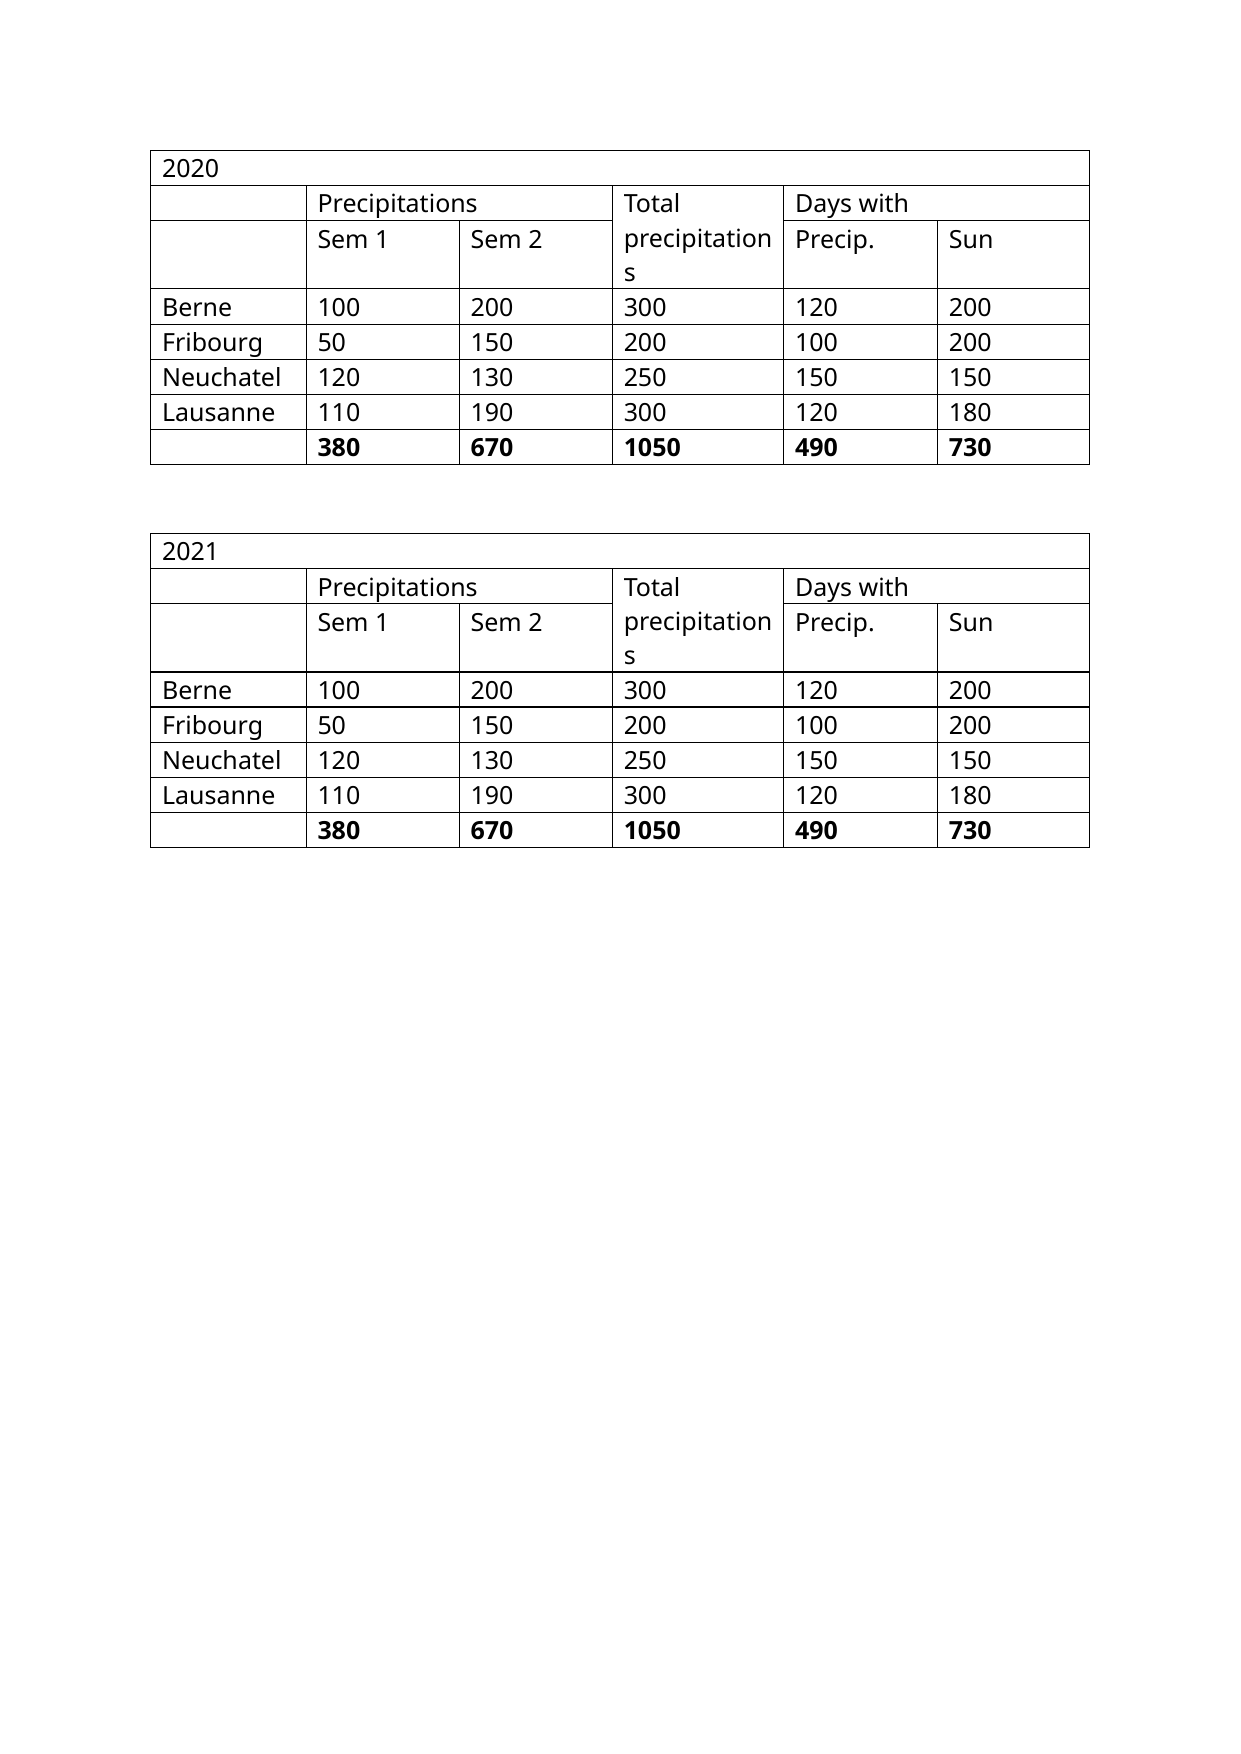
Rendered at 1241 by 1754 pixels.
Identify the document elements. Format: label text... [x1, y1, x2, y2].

table_cell 200 [938, 673, 1089, 706]
table_cell 380 [307, 430, 459, 464]
table_cell 670 [460, 430, 612, 464]
table_cell Lausanne [151, 778, 306, 812]
table_cell 300 [613, 778, 783, 812]
table_cell 200 [613, 708, 783, 742]
table_cell Sun [938, 221, 1089, 288]
table_cell Total precipitations [613, 569, 783, 671]
table_cell 130 [460, 360, 612, 394]
table_cell 200 [613, 325, 783, 358]
table_cell Precipitations [307, 569, 612, 603]
table_cell 730 [938, 813, 1089, 847]
table_cell 150 [938, 360, 1089, 394]
table_cell 490 [784, 813, 937, 847]
table_cell 300 [613, 289, 783, 323]
table_header 2021 [151, 534, 1089, 568]
table_cell 120 [784, 778, 937, 812]
table_cell Days with [784, 186, 1089, 220]
table_cell [151, 604, 306, 671]
table_cell 200 [938, 708, 1089, 742]
table_cell 150 [938, 743, 1089, 777]
table_cell 380 [307, 813, 459, 847]
table_cell Sem 1 [307, 604, 459, 671]
table_cell 100 [784, 325, 937, 358]
table_cell 200 [938, 325, 1089, 358]
table_cell Total precipitations [613, 186, 783, 288]
table_cell Berne [151, 289, 306, 323]
table_cell Days with [784, 569, 1089, 603]
table_cell [151, 186, 306, 220]
table_cell Sem 2 [460, 221, 612, 288]
table_cell [151, 430, 306, 464]
table_cell 490 [784, 430, 937, 464]
table_cell [151, 569, 306, 603]
table_header 2020 [151, 151, 1089, 185]
table_cell 180 [938, 395, 1089, 429]
table_cell 100 [784, 708, 937, 742]
table_cell 100 [307, 673, 459, 706]
table_cell 1050 [613, 813, 783, 847]
table_cell Fribourg [151, 325, 306, 358]
table_cell 110 [307, 778, 459, 812]
table_cell 130 [460, 743, 612, 777]
table_cell 150 [460, 708, 612, 742]
table_cell 150 [784, 743, 937, 777]
table_cell 200 [460, 289, 612, 323]
table_cell 50 [307, 708, 459, 742]
table_cell 190 [460, 395, 612, 429]
table_cell 300 [613, 673, 783, 706]
table_cell Berne [151, 673, 306, 706]
table_cell 200 [460, 673, 612, 706]
table_cell [151, 221, 306, 288]
table_cell 200 [938, 289, 1089, 323]
table_cell 190 [460, 778, 612, 812]
table_cell Precip. [784, 604, 937, 671]
table_cell 120 [307, 360, 459, 394]
table_cell 300 [613, 395, 783, 429]
table_cell Fribourg [151, 708, 306, 742]
table_cell Lausanne [151, 395, 306, 429]
table_cell 670 [460, 813, 612, 847]
table_cell Sem 2 [460, 604, 612, 671]
table_cell 180 [938, 778, 1089, 812]
table_cell 730 [938, 430, 1089, 464]
table_cell 100 [307, 289, 459, 323]
table_cell Sem 1 [307, 221, 459, 288]
table_cell Neuchatel [151, 360, 306, 394]
table_cell [151, 813, 306, 847]
table_cell 120 [784, 673, 937, 706]
table_cell Neuchatel [151, 743, 306, 777]
table_cell 110 [307, 395, 459, 429]
table_cell 250 [613, 743, 783, 777]
table_cell 120 [307, 743, 459, 777]
table_cell 120 [784, 395, 937, 429]
table_cell 150 [460, 325, 612, 358]
table_cell 250 [613, 360, 783, 394]
table_cell 120 [784, 289, 937, 323]
table_cell Precip. [784, 221, 937, 288]
table_cell 1050 [613, 430, 783, 464]
table_cell Sun [938, 604, 1089, 671]
table_cell 150 [784, 360, 937, 394]
table_cell 50 [307, 325, 459, 358]
table_cell Precipitations [307, 186, 612, 220]
